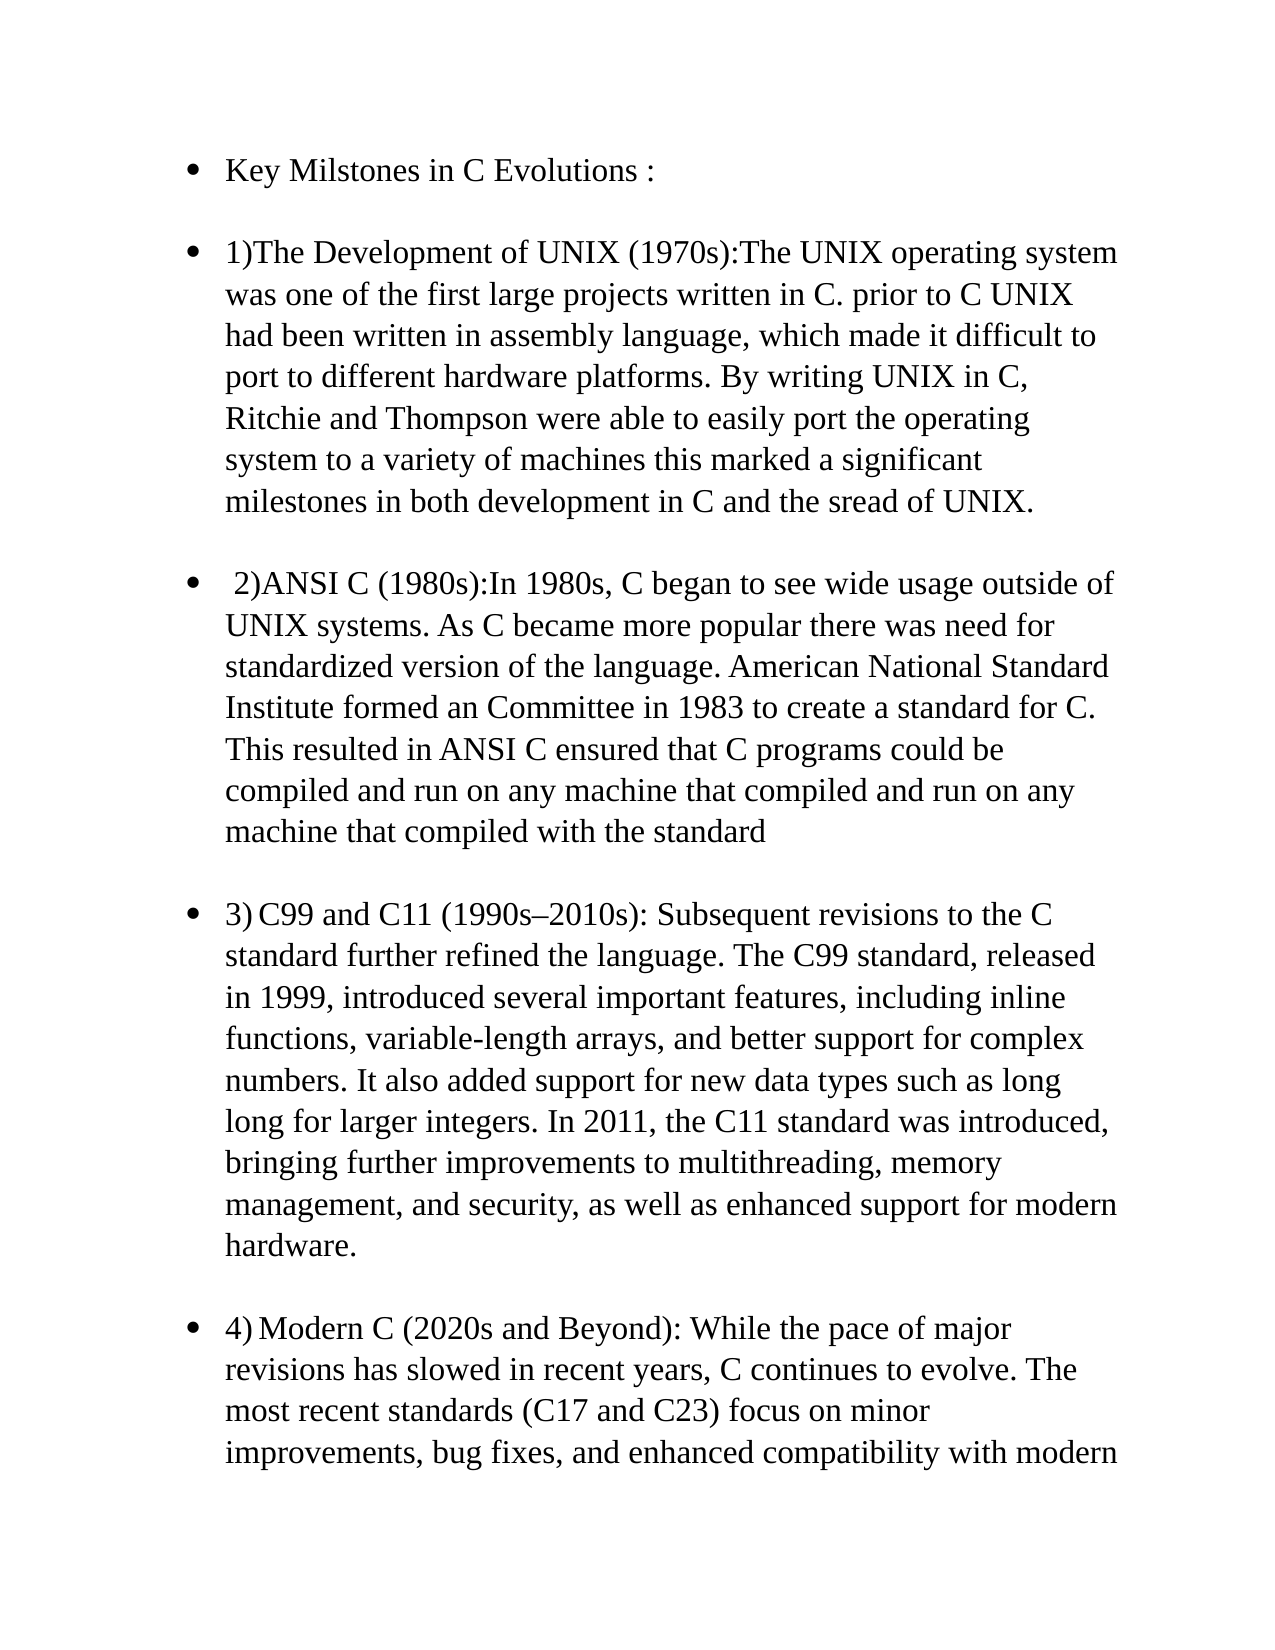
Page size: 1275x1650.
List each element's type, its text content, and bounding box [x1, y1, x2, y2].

list Key Milstones in C Evolutions : [187, 150, 1125, 188]
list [187, 1308, 1125, 1470]
list 2)ANSI C (1980s):In 1980s, C began to see wide usage outside of UNIX systems. As C became more popular there was need for standardized version of the language. American National Standard Institute formed an Committee in 1983 to create a standard for C. This resulted in ANSI C ensured that C programs could be compiled and run on any machine that compiled and run on any machine that compiled with the standard [187, 563, 1125, 850]
list 1)The Development of UNIX (1970s):The UNIX operating system was one of the first large projects written in C. prior to C UNIX had been written in assembly language, which made it difficult to port to different hardware platforms. By writing UNIX in C, Ritchie and Thompson were able to easily port the operating system to a variety of machines this marked a significant milestones in both development in C and the sread of UNIX. [187, 233, 1125, 519]
list 3) C99 and C11 (1990s–2010s): Subsequent revisions to the C standard further refined the language. The C99 standard, released in 1999, introduced several important features, including inline functions, variable-length arrays, and better support for complex numbers. It also added support for new data types such as long long for larger integers. In 2011, the C11 standard was introduced, bringing further improvements to multithreading, memory management, and security, as well as enhanced support for modern hardware. [187, 894, 1125, 1263]
